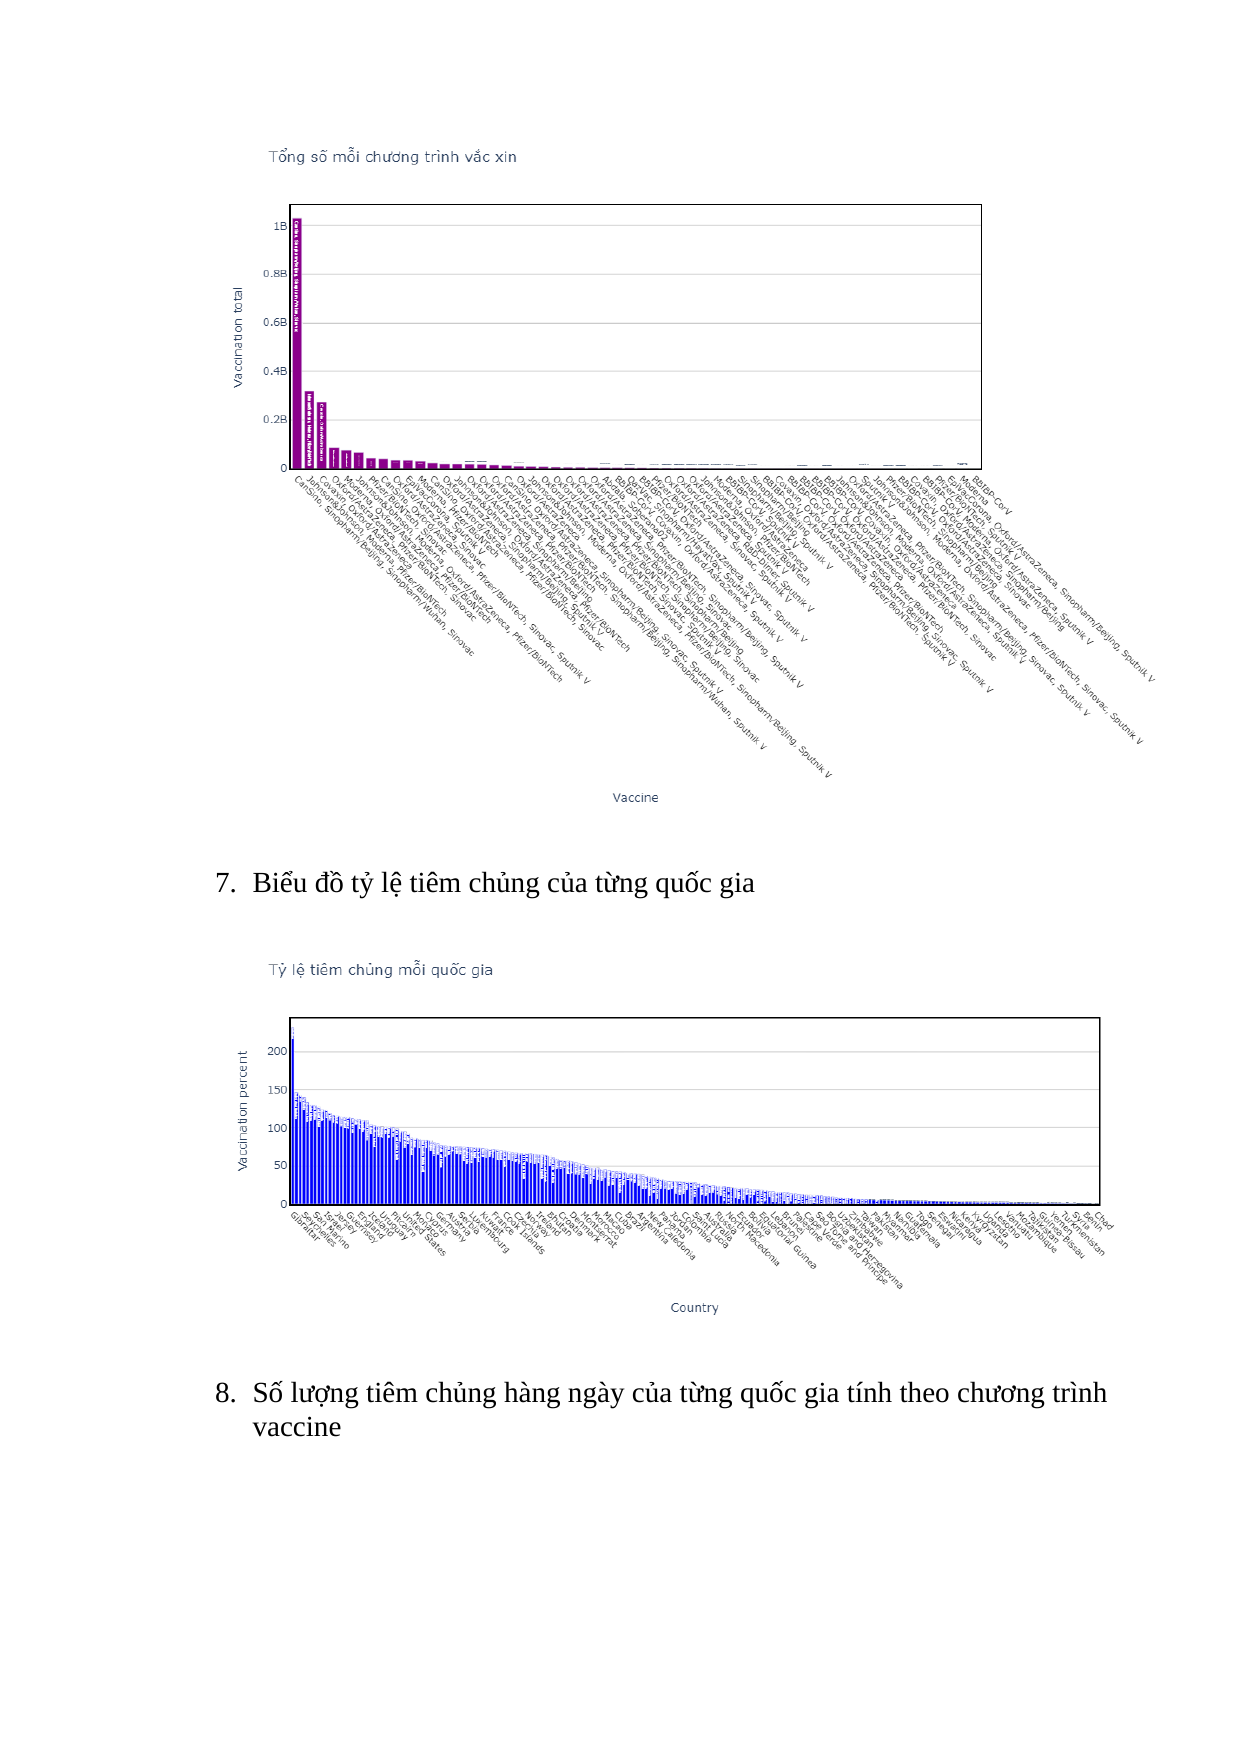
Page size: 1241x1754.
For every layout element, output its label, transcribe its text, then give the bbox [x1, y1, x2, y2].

list Số lượng tiêm chủng hàng ngày của từng quốc gia tính theo chương trình vaccine [215, 1375, 1122, 1442]
picture [221, 932, 1167, 1323]
picture [221, 118, 1167, 813]
list Biểu đồ tỷ lệ tiêm chủng của từng quốc gia [215, 865, 1122, 898]
